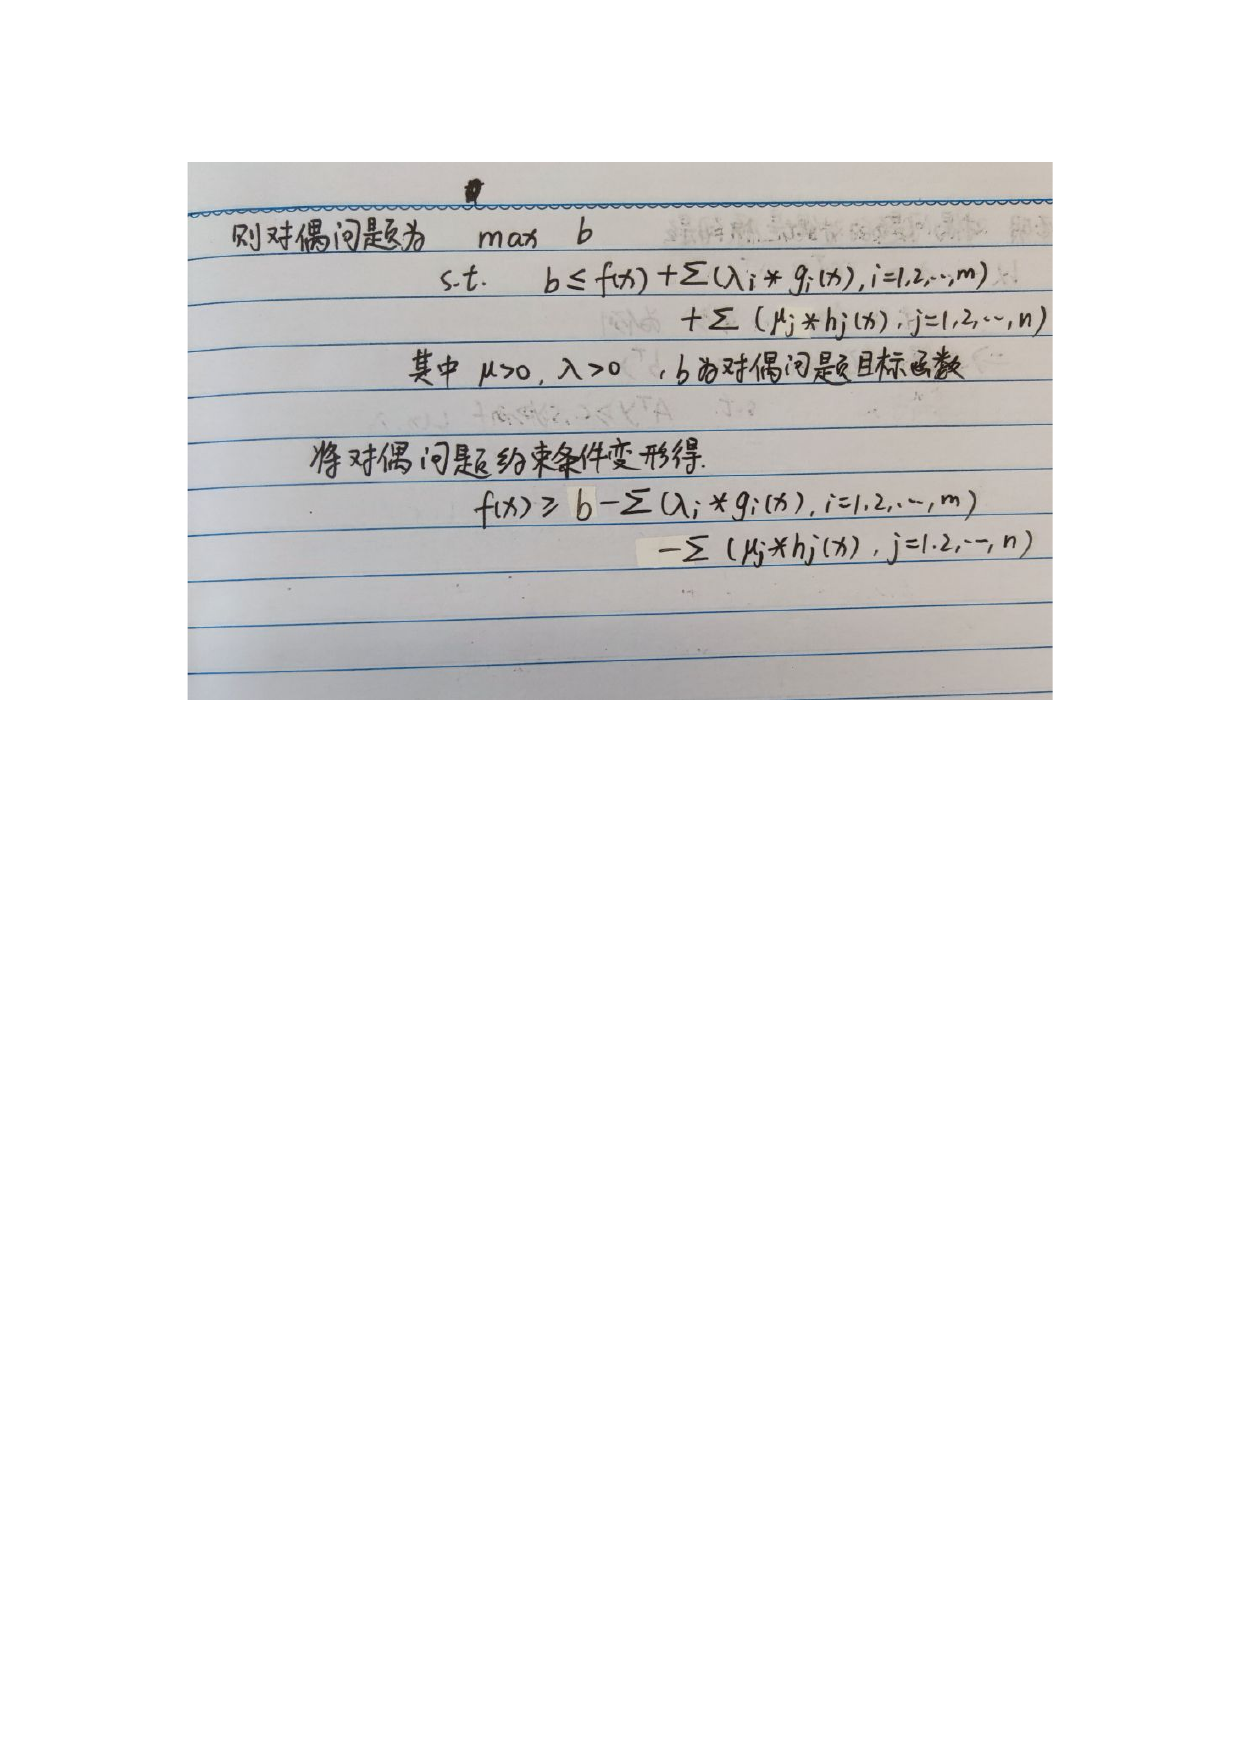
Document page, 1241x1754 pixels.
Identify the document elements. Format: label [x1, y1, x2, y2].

picture [187, 162, 1053, 700]
